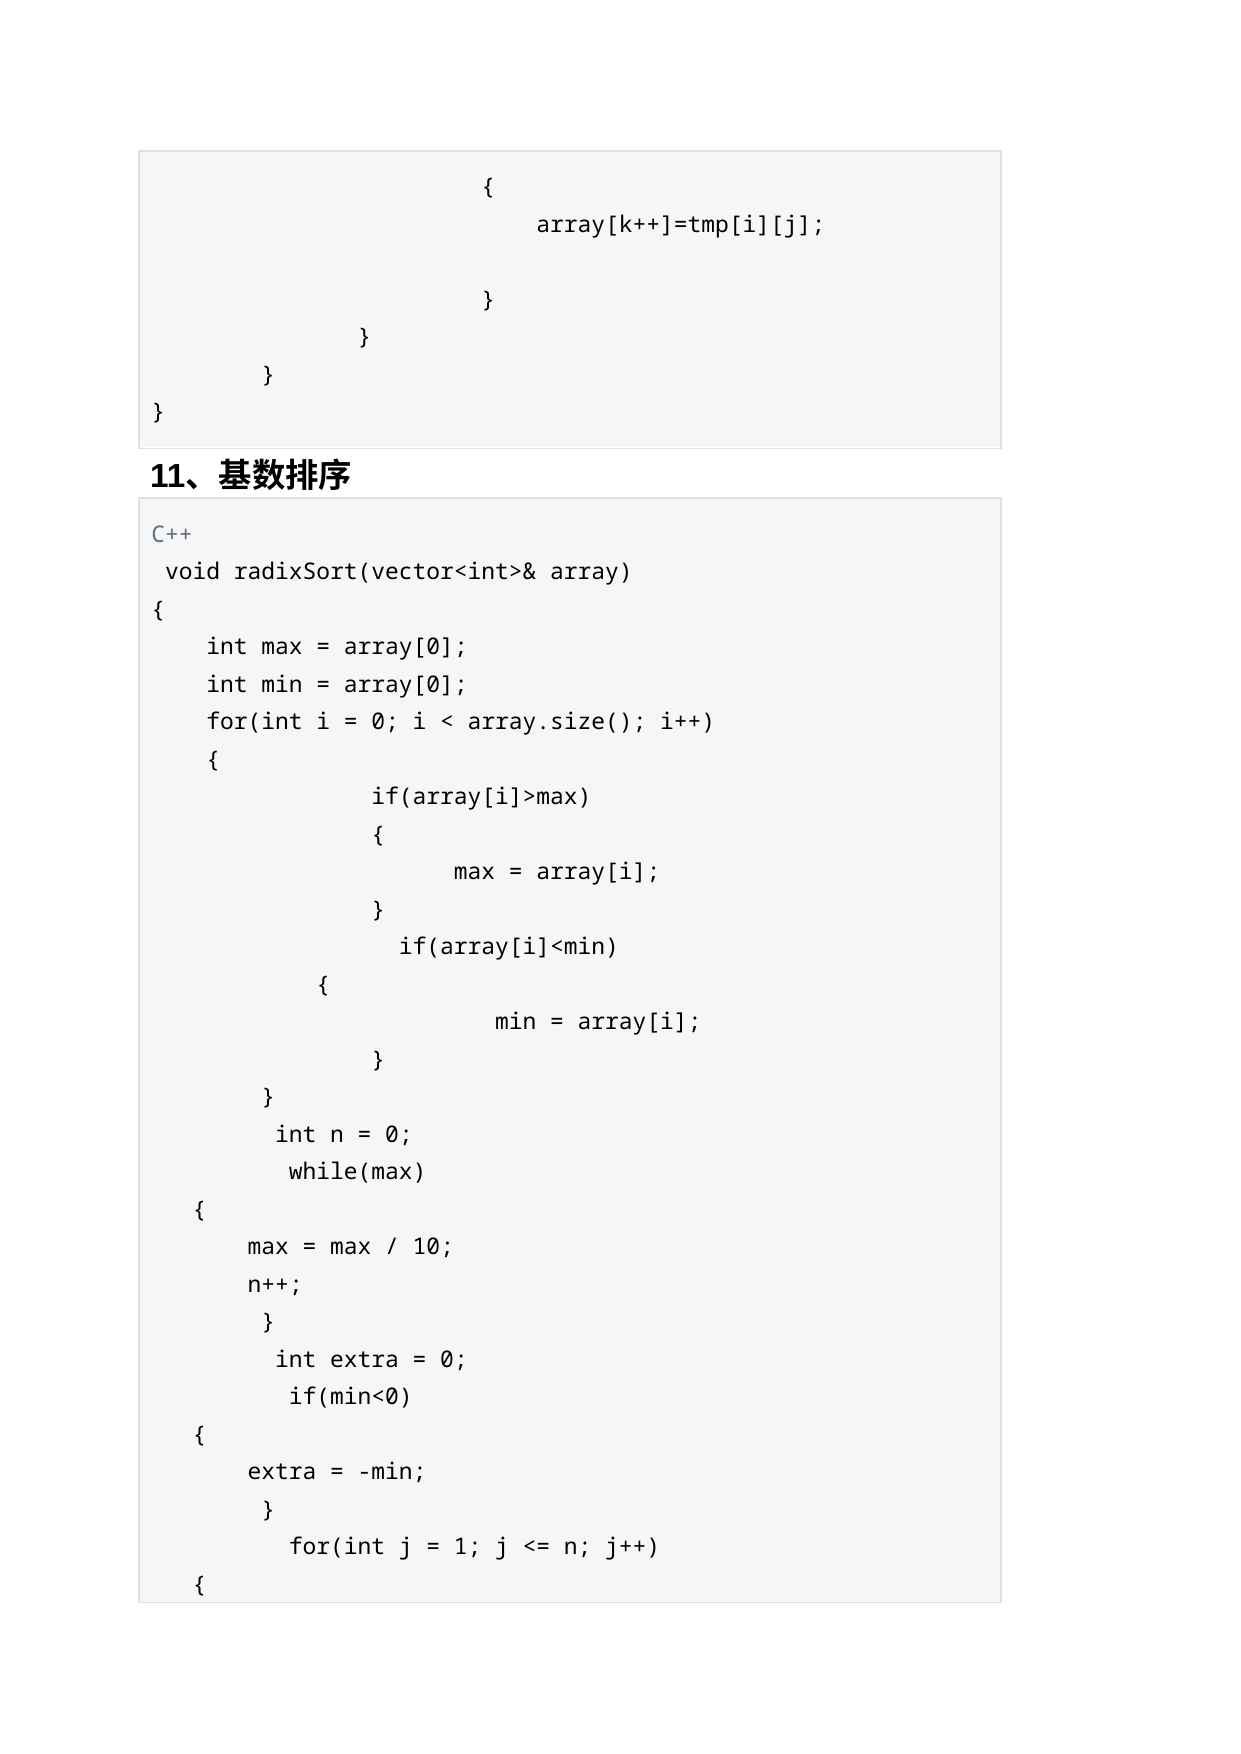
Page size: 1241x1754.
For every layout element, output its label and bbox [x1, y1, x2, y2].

table_header [140, 499, 1000, 1602]
table_header [140, 152, 1000, 447]
